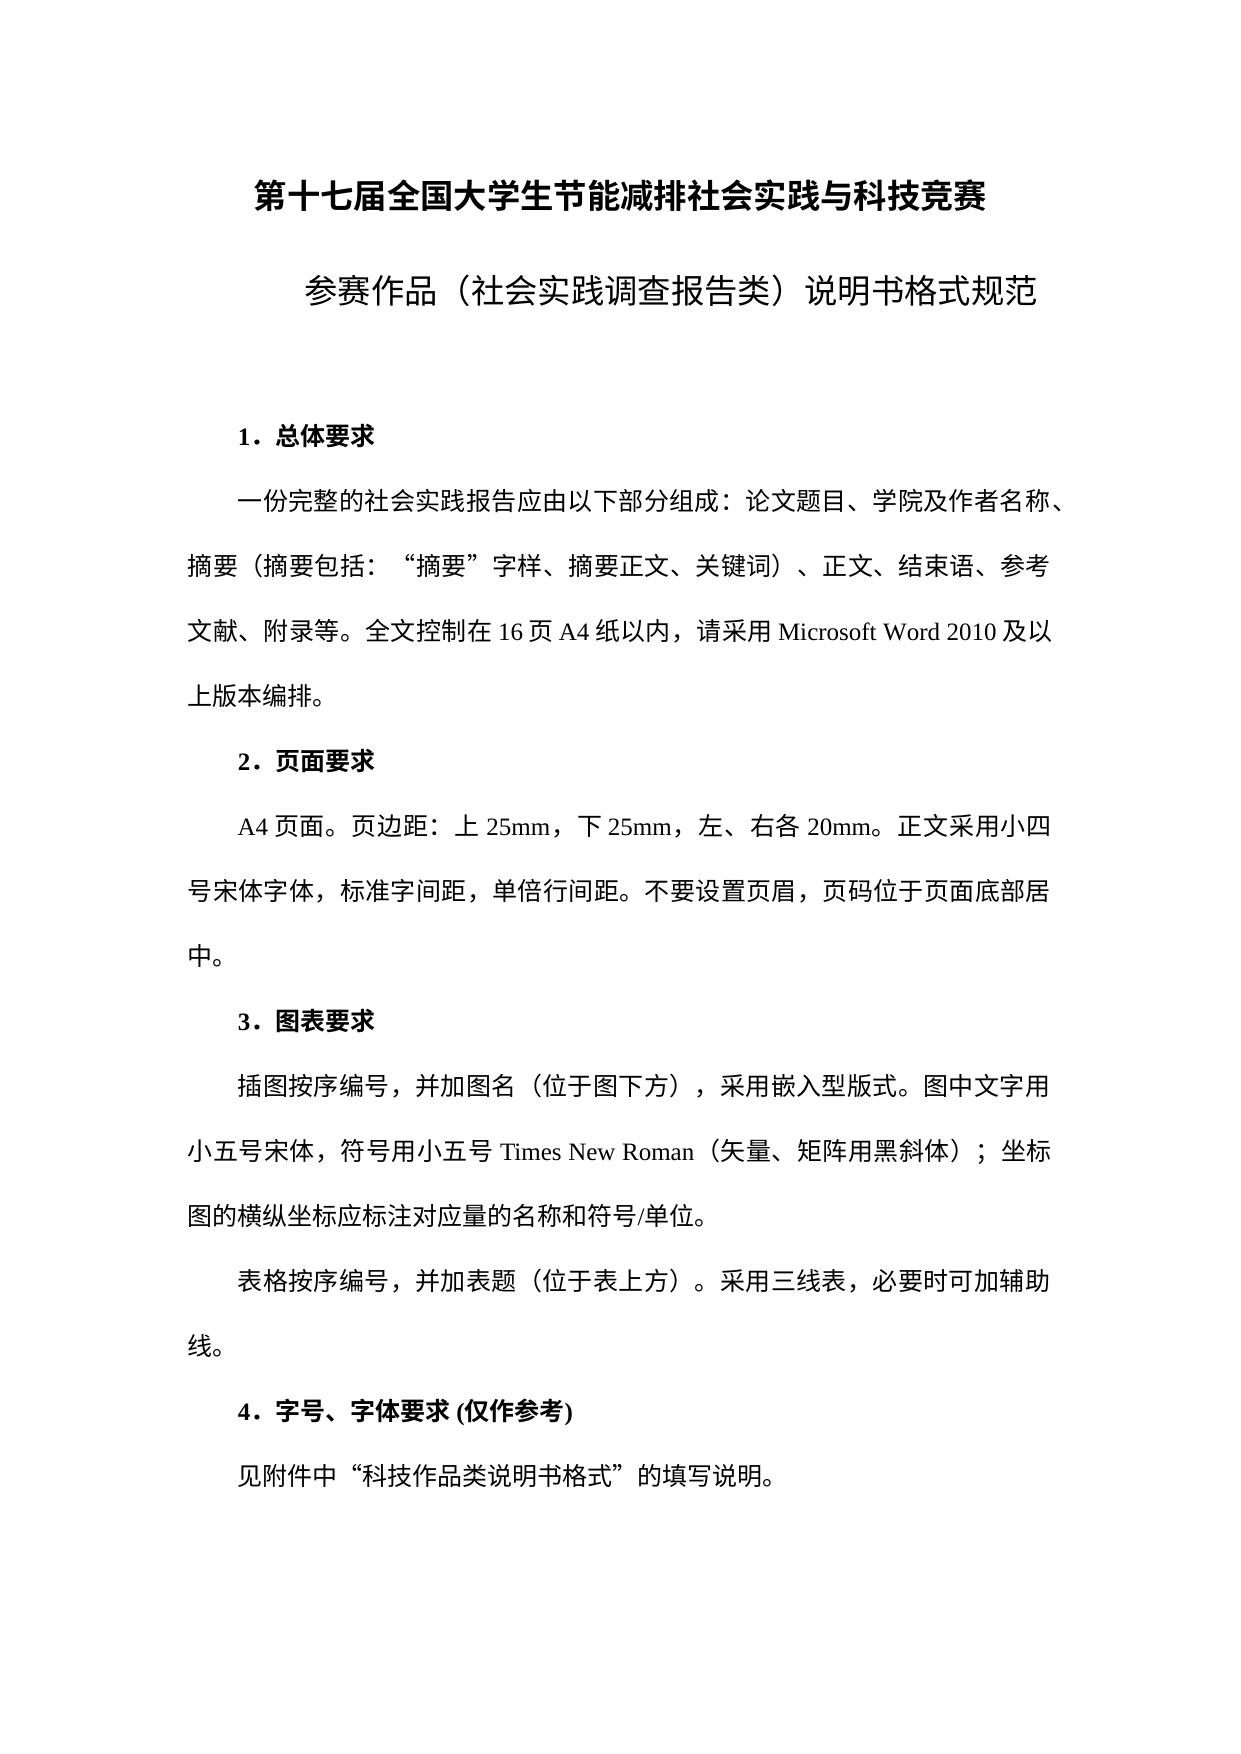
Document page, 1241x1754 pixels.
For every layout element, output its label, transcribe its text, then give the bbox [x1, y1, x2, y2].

text A4页面。页边距：上25mm，下25mm，左、右各20mm。正文采用小四号宋体字体，标准字间距，单倍行间距。不要设置页眉，页码位于页面底部居中。 [187, 792, 1053, 987]
text 一份完整的社会实践报告应由以下部分组成：论文题目、学院及作者名称、摘要（摘要包括：“摘要”字样、摘要正文、关键词）、正文、结束语、参考文献、附录等。全文控制在16页A4纸以内，请采用Microsoft Word 2010及以上版本编排。 [187, 467, 1053, 727]
text 1．总体要求 [187, 402, 1053, 467]
text 3．图表要求 [187, 987, 1053, 1052]
text 表格按序编号，并加表题（位于表上方）。采用三线表，必要时可加辅助线。 [187, 1247, 1053, 1377]
subtitle 第十七届全国大学生节能减排社会实践与科技竞赛 [187, 162, 1053, 227]
text 2．页面要求 [187, 727, 1053, 792]
text 4．字号、字体要求 (仅作参考) [187, 1377, 1053, 1442]
text 参赛作品（社会实践调查报告类）说明书格式规范 [187, 256, 1053, 321]
text 插图按序编号，并加图名（位于图下方），采用嵌入型版式。图中文字用小五号宋体，符号用小五号Times New Roman（矢量、矩阵用黑斜体）；坐标图的横纵坐标应标注对应量的名称和符号/单位。 [187, 1052, 1053, 1247]
text 见附件中“科技作品类说明书格式”的填写说明。 [187, 1442, 1053, 1507]
